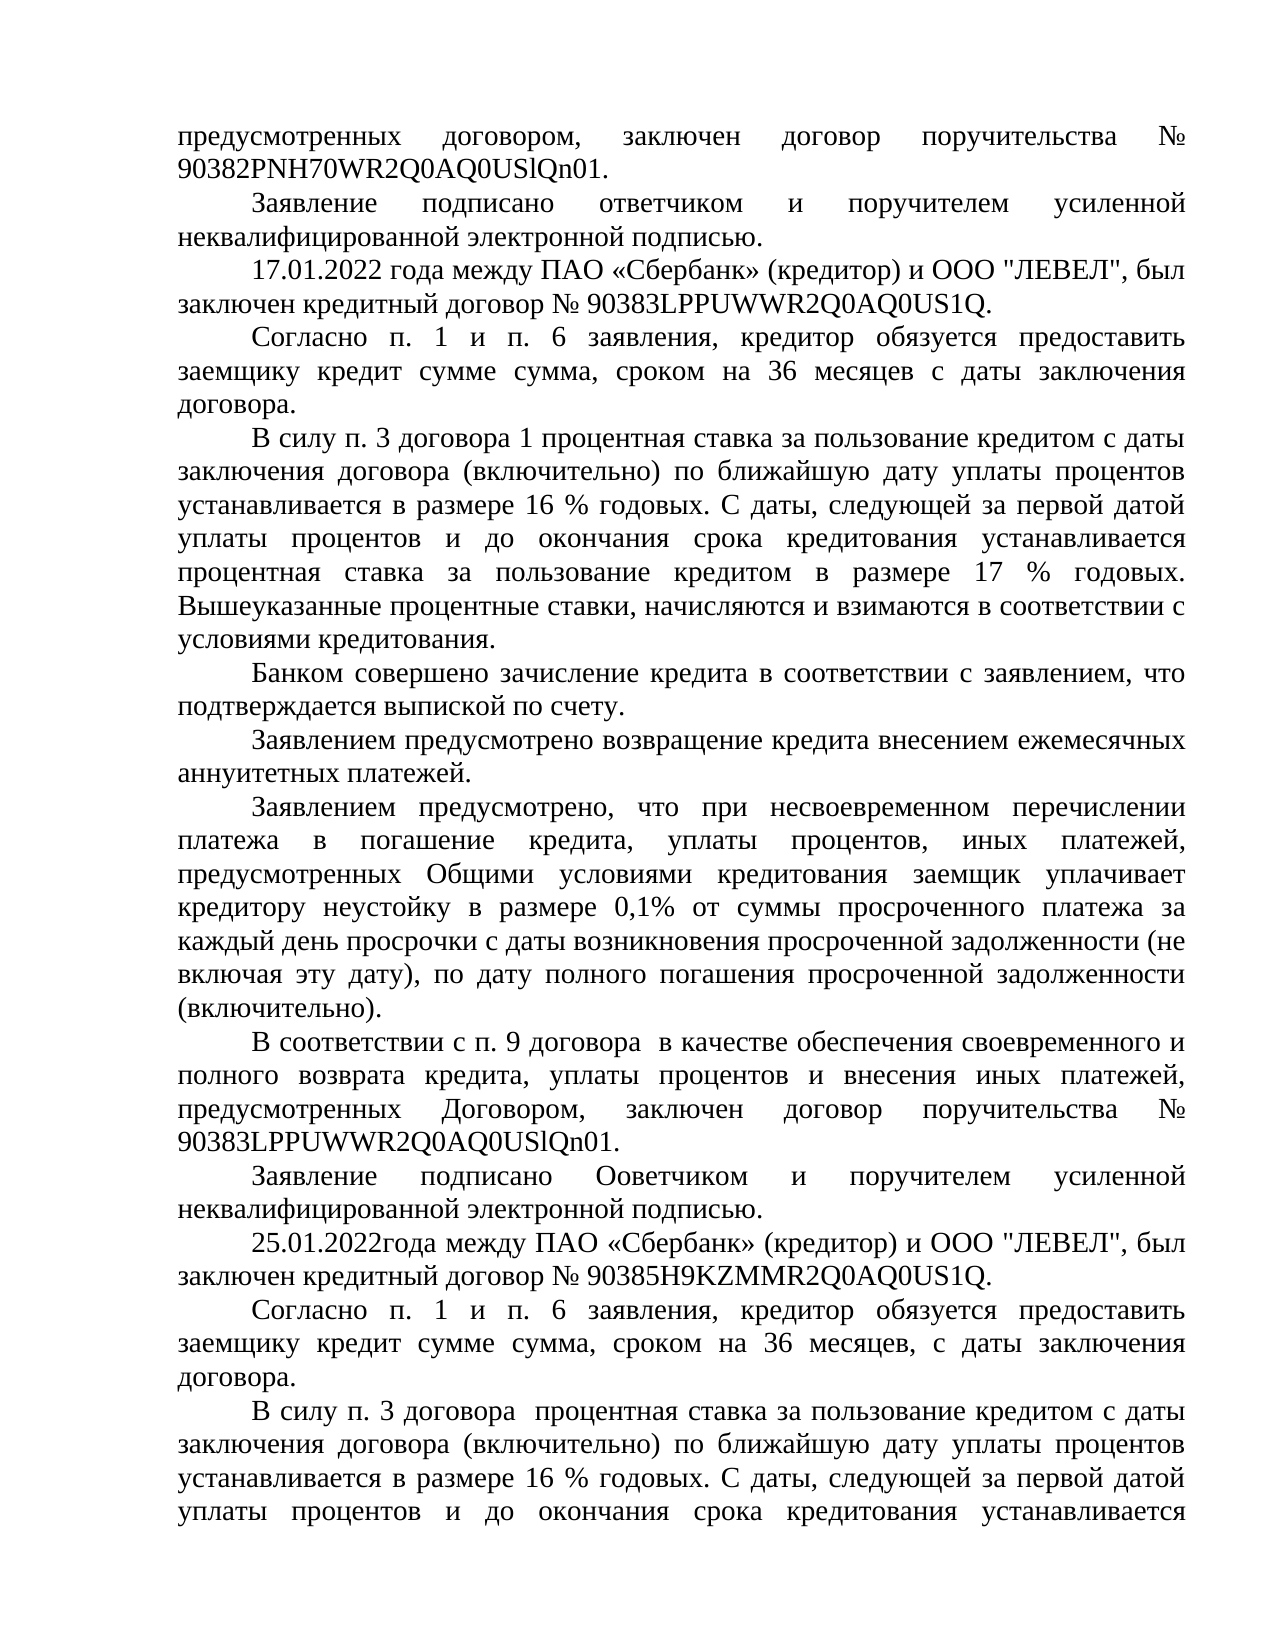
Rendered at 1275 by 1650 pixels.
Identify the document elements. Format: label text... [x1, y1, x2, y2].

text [177, 1393, 1186, 1527]
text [177, 118, 1186, 185]
text В силу п. 3 договора 1 процентная ставка за пользование кредитом с даты заключения договора (включительно) по ближайшую дату уплаты процентов устанавливается в размере 16 % годовых. С даты, следующей за первой датой уплаты процентов и до окончания срока кредитования устанавливается процентная ставка за пользование кредитом в размере 17 % годовых. Вышеуказанные процентные ставки, начисляются и взимаются в соответствии с условиями кредитования. [177, 420, 1186, 655]
text 25.01.2022года между ПАО «Сбербанк» (кредитор) и ООО "ЛЕВЕЛ", был заключен кредитный договор № 90385H9KZMMR2Q0AQ0US1Q. [177, 1225, 1186, 1292]
text Заявлением предусмотрено возвращение кредита внесением ежемесячных аннуитетных платежей. [177, 722, 1186, 789]
text Заявление подписано Ооветчиком и поручителем усиленной неквалифицированной электронной подписью. [177, 1158, 1186, 1225]
text 17.01.2022 года между ПАО «Сбербанк» (кредитор) и ООО "ЛЕВЕЛ", был заключен кредитный договор № 90383LPPUWWR2Q0AQ0US1Q. [177, 252, 1186, 319]
text Согласно п. 1 и п. 6 заявления, кредитор обязуется предоставить заемщику кредит сумме сумма, сроком на 36 месяцев с даты заключения договора. [177, 319, 1186, 420]
text Банком совершено зачисление кредита в соответствии с заявлением, что подтверждается выпиской по счету. [177, 655, 1186, 722]
text В соответствии с п. 9 договора в качестве обеспечения своевременного и полного возврата кредита, уплаты процентов и внесения иных платежей, предусмотренных Договором, заключен договор поручительства № 90383LPPUWWR2Q0AQ0USlQn01. [177, 1024, 1186, 1158]
text Согласно п. 1 и п. 6 заявления, кредитор обязуется предоставить заемщику кредит сумме сумма, сроком на 36 месяцев, с даты заключения договора. [177, 1292, 1186, 1393]
text Заявлением предусмотрено, что при несвоевременном перечислении платежа в погашение кредита, уплаты процентов, иных платежей, предусмотренных Общими условиями кредитования заемщик уплачивает кредитору неустойку в размере 0,1% от суммы просроченного платежа за каждый день просрочки с даты возникновения просроченной задолженности (не включая эту дату), по дату полного погашения просроченной задолженности (включительно). [177, 789, 1186, 1024]
text Заявление подписано ответчиком и поручителем усиленной неквалифицированной электронной подписью. [177, 185, 1186, 252]
